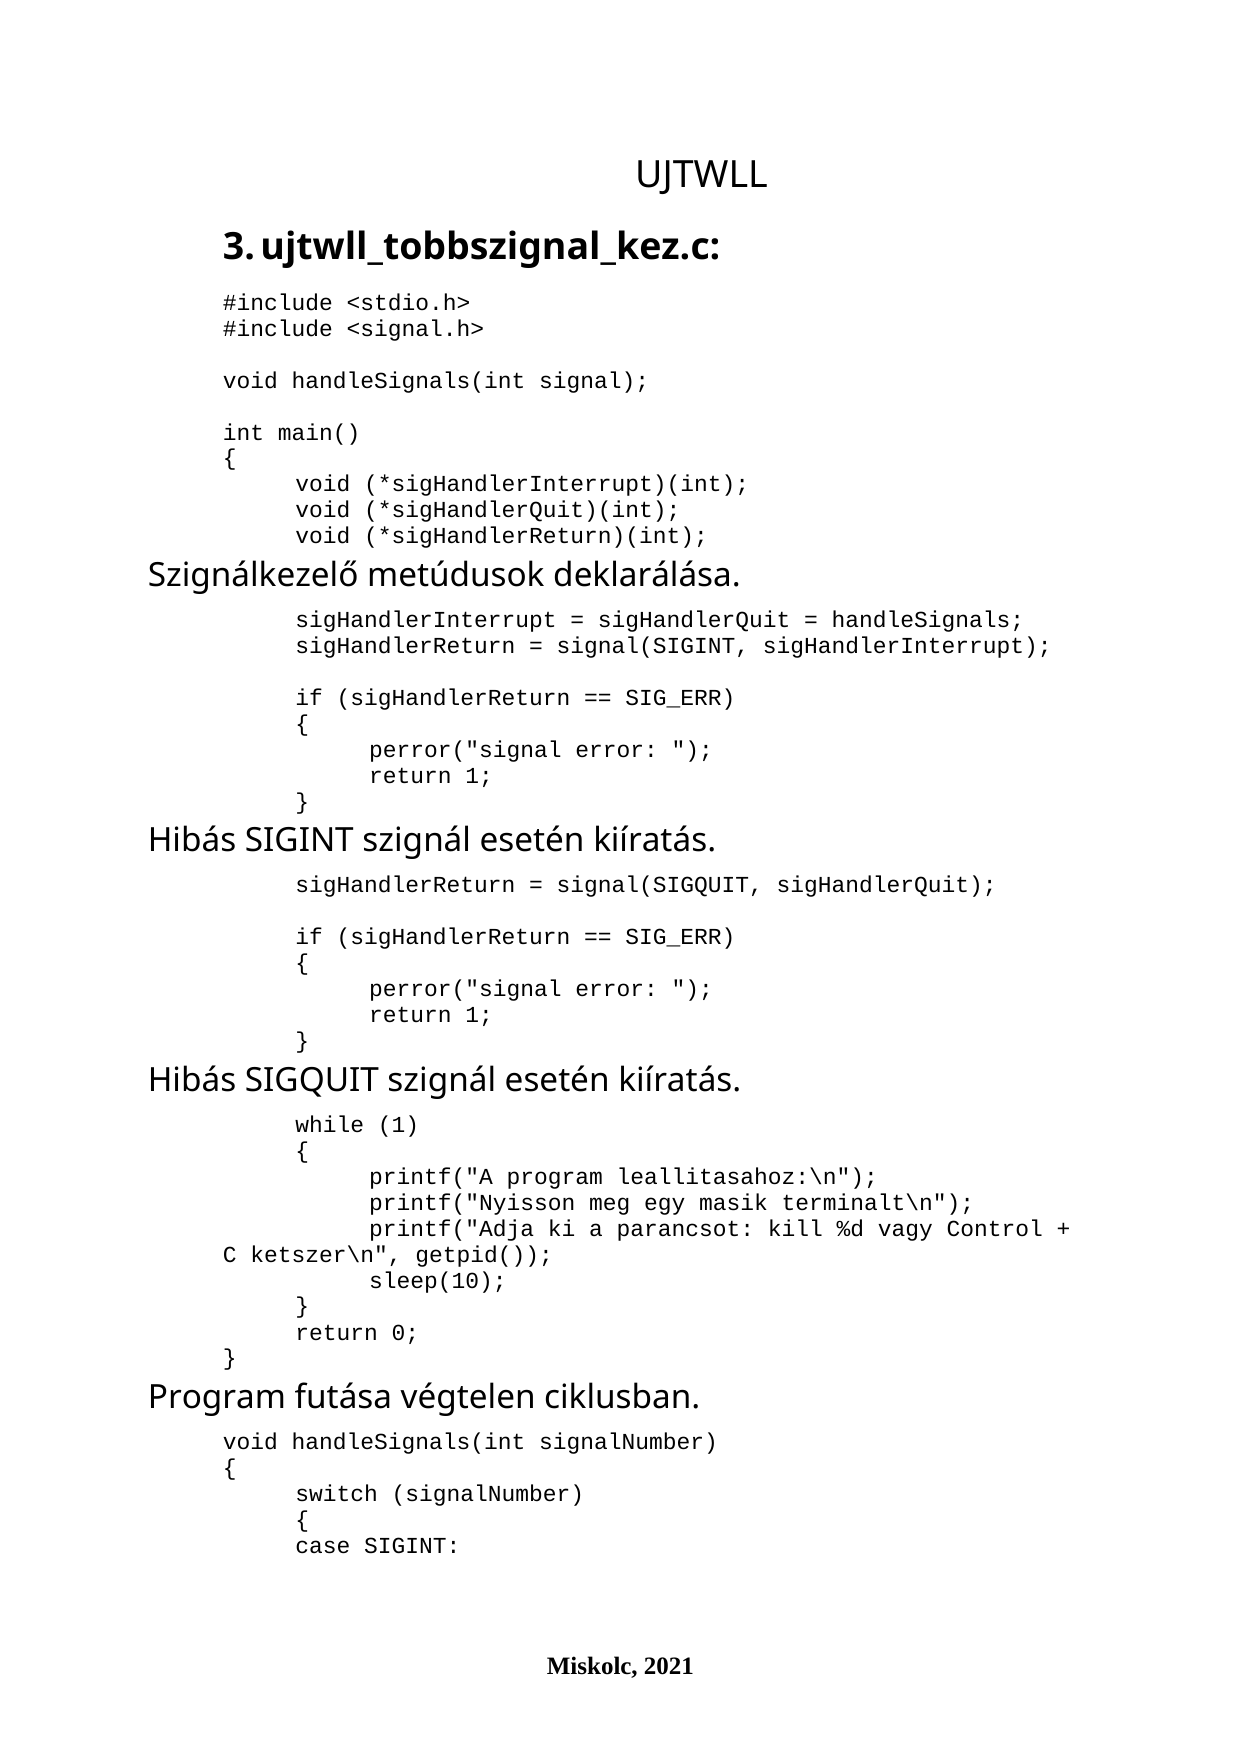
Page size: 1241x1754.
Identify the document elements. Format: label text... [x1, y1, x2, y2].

text case SIGINT: [223, 1534, 1093, 1560]
text void (*sigHandlerQuit)(int); [223, 499, 1093, 524]
text perror("signal error: "); [223, 978, 1093, 1003]
text if (sigHandlerReturn == SIG_ERR) [223, 926, 1093, 952]
text sigHandlerReturn = signal(SIGINT, sigHandlerInterrupt); [223, 634, 1093, 660]
text return 1; [223, 1003, 1093, 1029]
text { [223, 712, 1093, 738]
text { [223, 447, 1093, 473]
text #include <stdio.h> [223, 291, 1093, 317]
text sleep(10); [223, 1269, 1093, 1295]
text perror("signal error: "); [223, 738, 1093, 764]
text { [223, 1139, 1093, 1165]
text while (1) [223, 1113, 1093, 1139]
text } [223, 1347, 1093, 1373]
text #include <signal.h> [223, 317, 1093, 343]
text Szignálkezelő metúdusok deklarálása. [148, 551, 1093, 596]
text Hibás SIGQUIT szignál esetén kiíratás. [148, 1055, 1093, 1101]
text return 0; [223, 1321, 1093, 1347]
text { [223, 1508, 1093, 1534]
text { [223, 1457, 1093, 1482]
text void (*sigHandlerInterrupt)(int); [223, 473, 1093, 499]
text if (sigHandlerReturn == SIG_ERR) [223, 686, 1093, 712]
text UJTWLL [148, 148, 1093, 199]
text void handleSignals(int signal); [223, 369, 1093, 395]
text void handleSignals(int signalNumber) [223, 1431, 1093, 1457]
text sigHandlerReturn = signal(SIGQUIT, sigHandlerQuit); [223, 874, 1093, 900]
text return 1; [223, 764, 1093, 790]
text { [223, 952, 1093, 978]
text } [223, 1029, 1093, 1055]
text sigHandlerInterrupt = sigHandlerQuit = handleSignals; [223, 608, 1093, 634]
text Hibás SIGINT szignál esetén kiíratás. [148, 816, 1093, 861]
text Program futása végtelen ciklusban. [148, 1373, 1093, 1418]
text int main() [223, 421, 1093, 447]
text } [223, 1295, 1093, 1321]
text printf("A program leallitasahoz:\n"); [223, 1165, 1093, 1191]
text void (*sigHandlerReturn)(int); [223, 524, 1093, 551]
list ujtwll_tobbszignal_kez.c: [223, 219, 1093, 270]
text printf("Nyisson meg egy masik terminalt\n"); [223, 1191, 1093, 1217]
text printf("Adja ki a parancsot: kill %d vagy Control + C ketszer\n", getpid()); [223, 1217, 1093, 1269]
text switch (signalNumber) [223, 1482, 1093, 1508]
text } [223, 790, 1093, 816]
